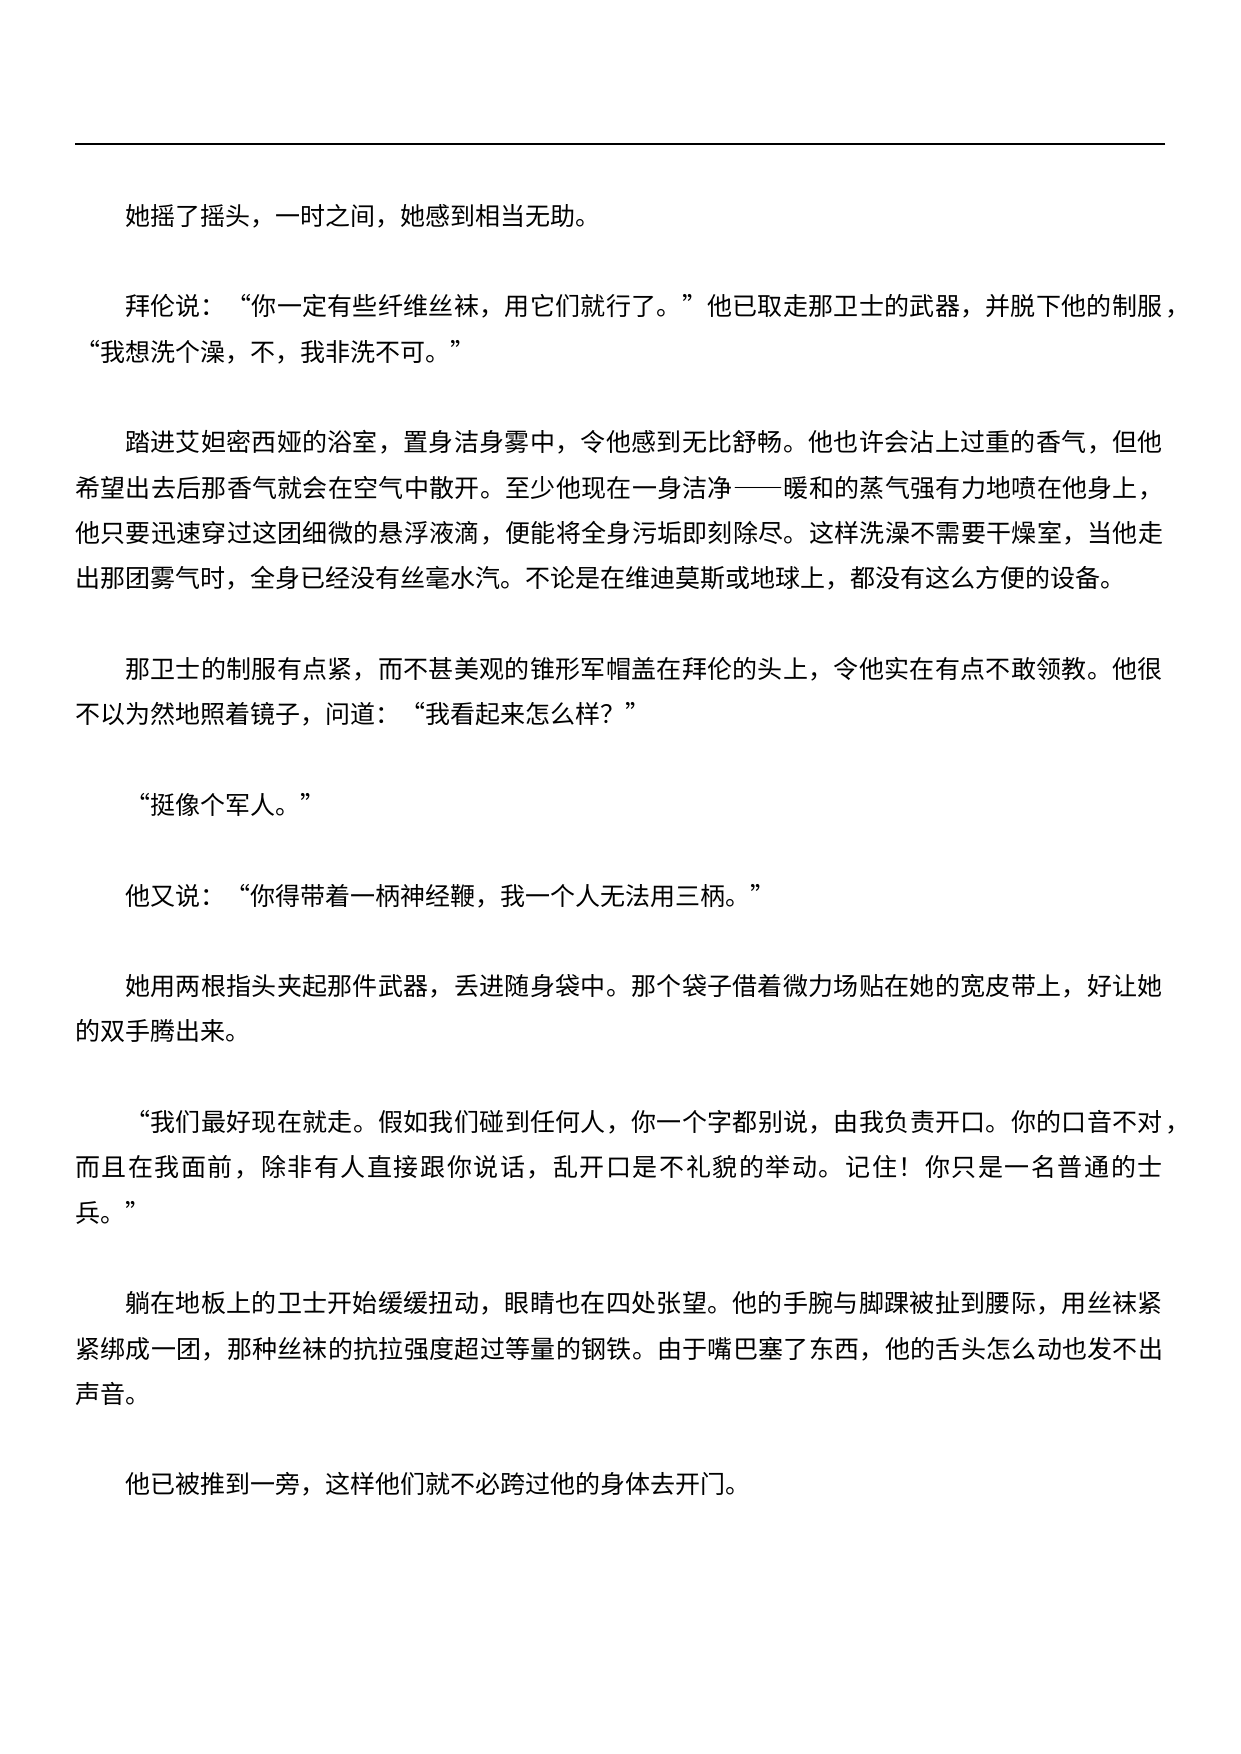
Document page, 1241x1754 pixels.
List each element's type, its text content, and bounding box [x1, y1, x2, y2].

text 她摇了摇头，一时之间，她感到相当无助。 [75, 192, 1165, 237]
text 那卫士的制服有点紧，而不甚美观的锥形军帽盖在拜伦的头上，令他实在有点不敢领教。他很不以为然地照着镜子，问道：“我看起来怎么样？” [75, 645, 1165, 736]
text 躺在地板上的卫士开始缓缓扭动，眼睛也在四处张望。他的手腕与脚踝被扯到腰际，用丝袜紧紧绑成一团，那种丝袜的抗拉强度超过等量的钢铁。由于嘴巴塞了东西，他的舌头怎么动也发不出声音。 [75, 1279, 1165, 1415]
text 踏进艾妲密西娅的浴室，置身洁身雾中，令他感到无比舒畅。他也许会沾上过重的香气，但他希望出去后那香气就会在空气中散开。至少他现在一身洁净——暖和的蒸气强有力地喷在他身上，他只要迅速穿过这团细微的悬浮液滴，便能将全身污垢即刻除尽。这样洗澡不需要干燥室，当他走出那团雾气时，全身已经没有丝毫水汽。不论是在维迪莫斯或地球上，都没有这么方便的设备。 [75, 418, 1165, 599]
text 他已被推到一旁，这样他们就不必跨过他的身体去开门。 [75, 1461, 1165, 1506]
text 他又说：“你得带着一柄神经鞭，我一个人无法用三柄。” [75, 871, 1165, 917]
text 拜伦说：“你一定有些纤维丝袜，用它们就行了。”他已取走那卫士的武器，并脱下他的制服，“我想洗个澡，不，我非洗不可。” [75, 282, 1165, 373]
text 她用两根指头夹起那件武器，丢进随身袋中。那个袋子借着微力场贴在她的宽皮带上，好让她的双手腾出来。 [75, 962, 1165, 1053]
text “我们最好现在就走。假如我们碰到任何人，你一个字都别说，由我负责开口。你的口音不对，而且在我面前，除非有人直接跟你说话，乱开口是不礼貌的举动。记住！你只是一名普通的士兵。” [75, 1098, 1165, 1234]
text “挺像个军人。” [75, 781, 1165, 826]
